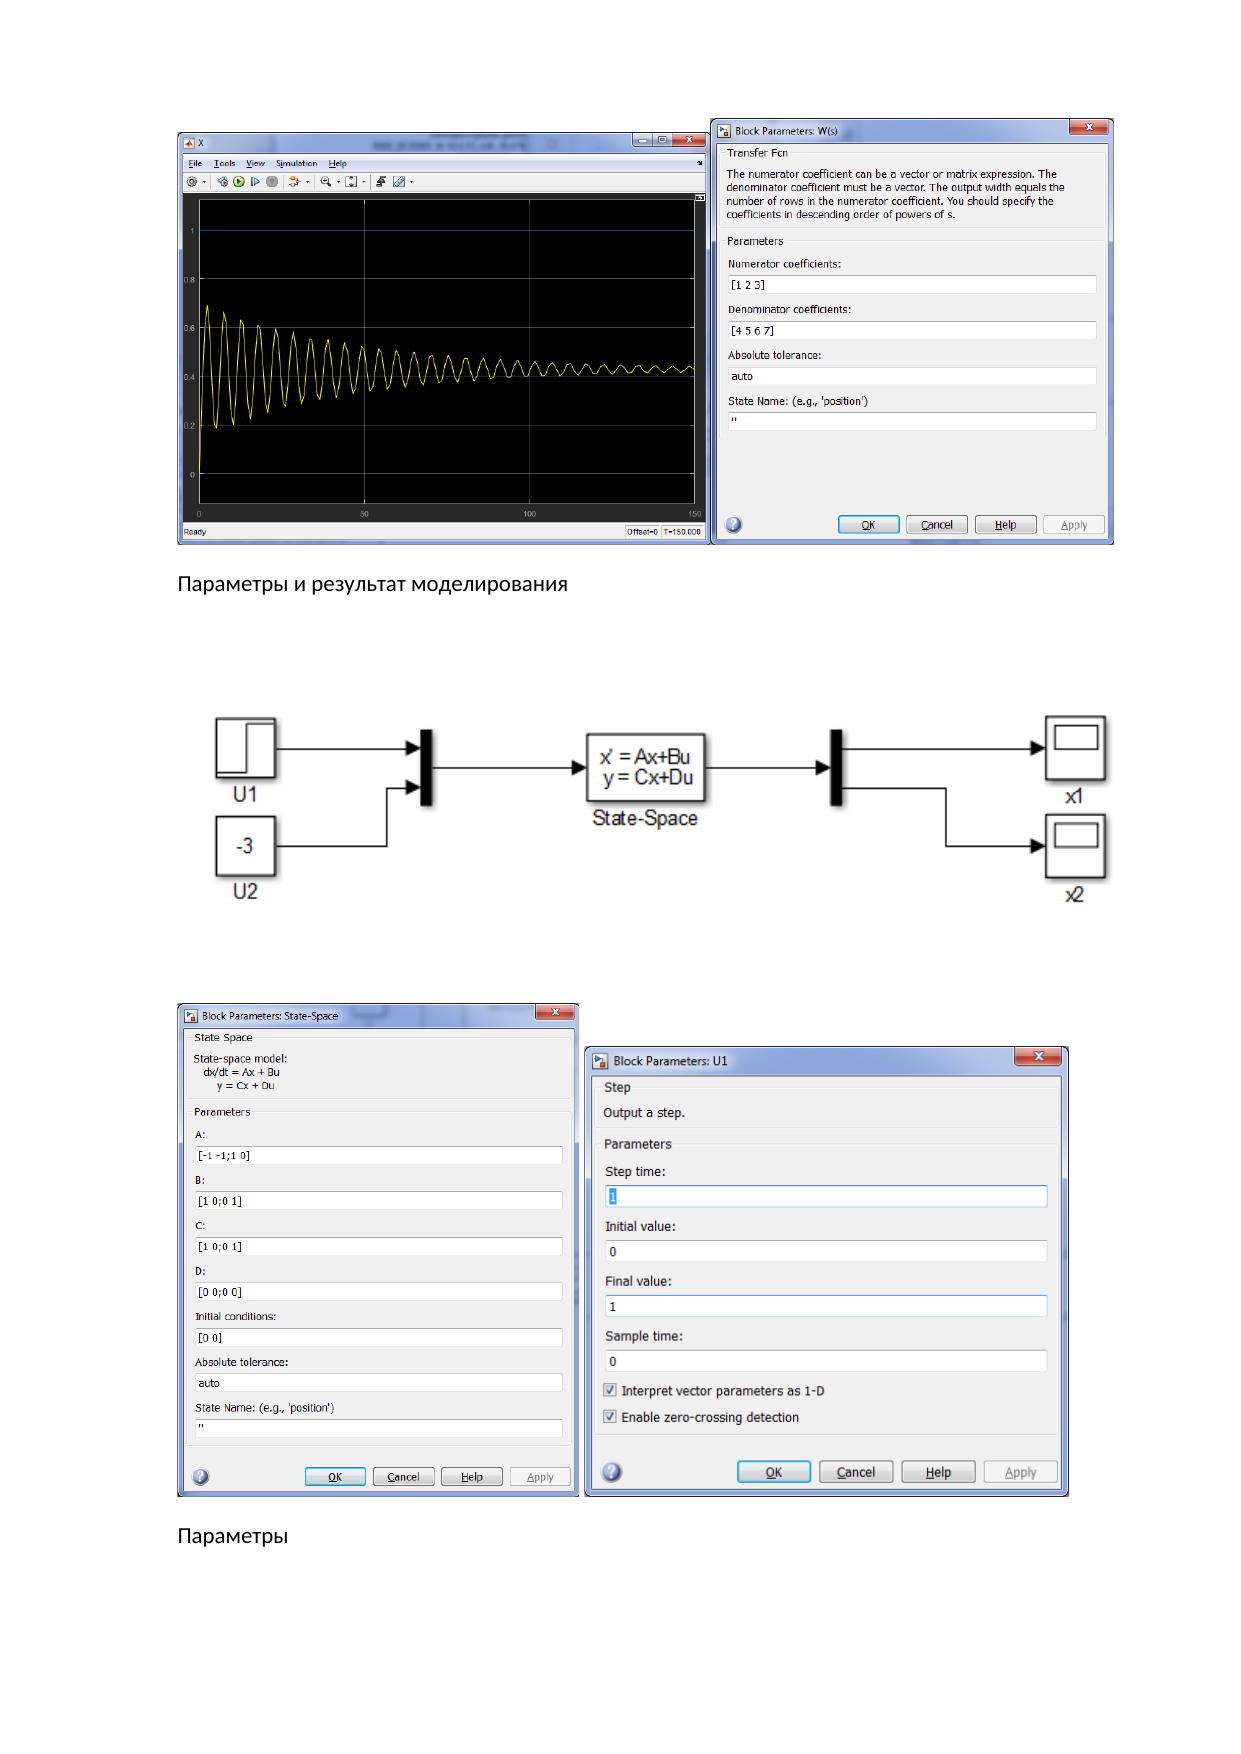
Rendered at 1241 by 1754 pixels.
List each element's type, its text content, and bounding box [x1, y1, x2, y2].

text Параметры [177, 1522, 1152, 1550]
picture [177, 675, 1136, 979]
picture [177, 118, 1114, 545]
picture [177, 1003, 580, 1497]
picture [584, 1046, 1069, 1497]
text Параметры и результат моделирования [177, 569, 1152, 597]
